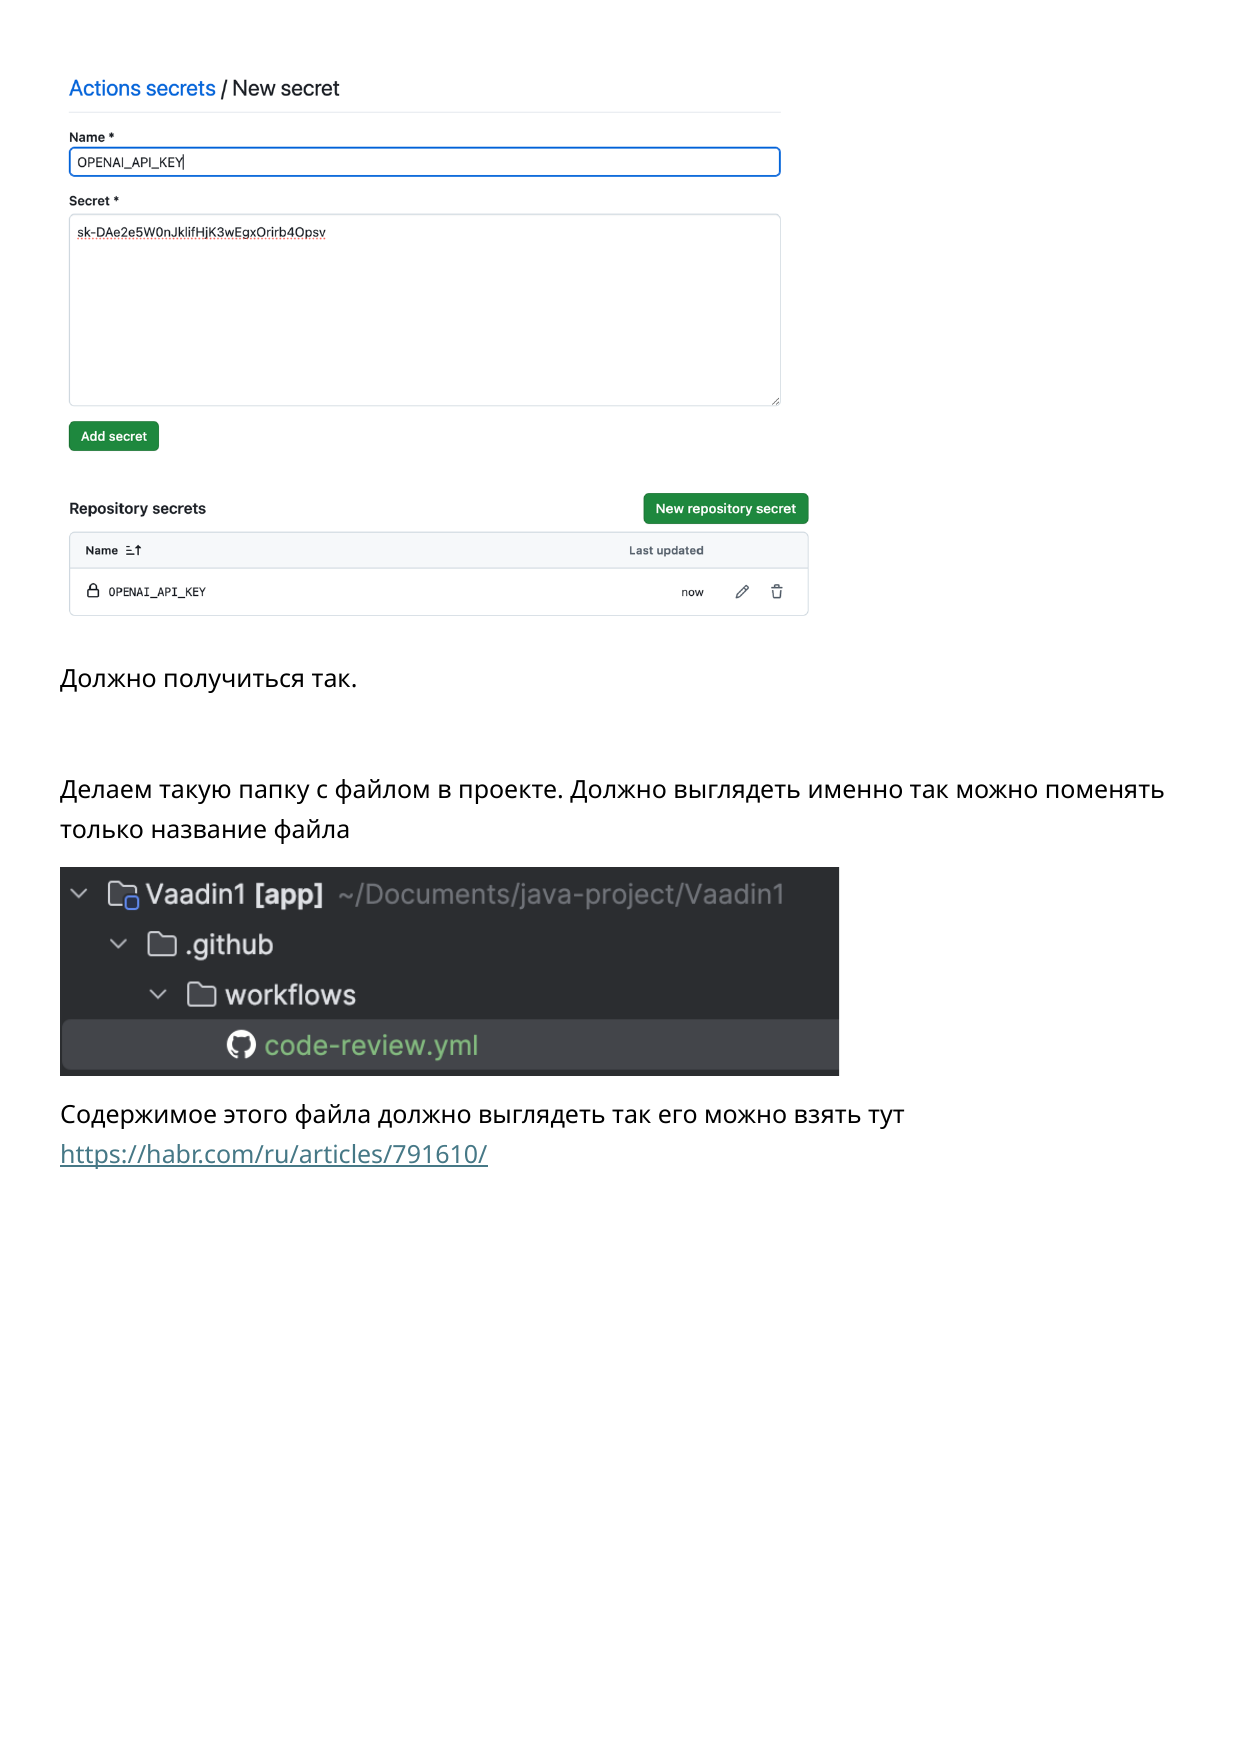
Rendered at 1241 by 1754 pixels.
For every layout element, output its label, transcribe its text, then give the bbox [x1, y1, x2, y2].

picture [60, 867, 840, 1076]
picture [60, 479, 819, 639]
picture [60, 60, 791, 475]
text Делаем такую папку с файлом в проекте. Должно выглядеть именно так можно поменять только название файла [60, 772, 1180, 845]
text Содержимое этого файла должно выглядеть так его можно взять тут https://habr.com/ru/articles/791610/ [60, 1097, 1180, 1170]
text Должно получиться так. [60, 660, 1180, 694]
